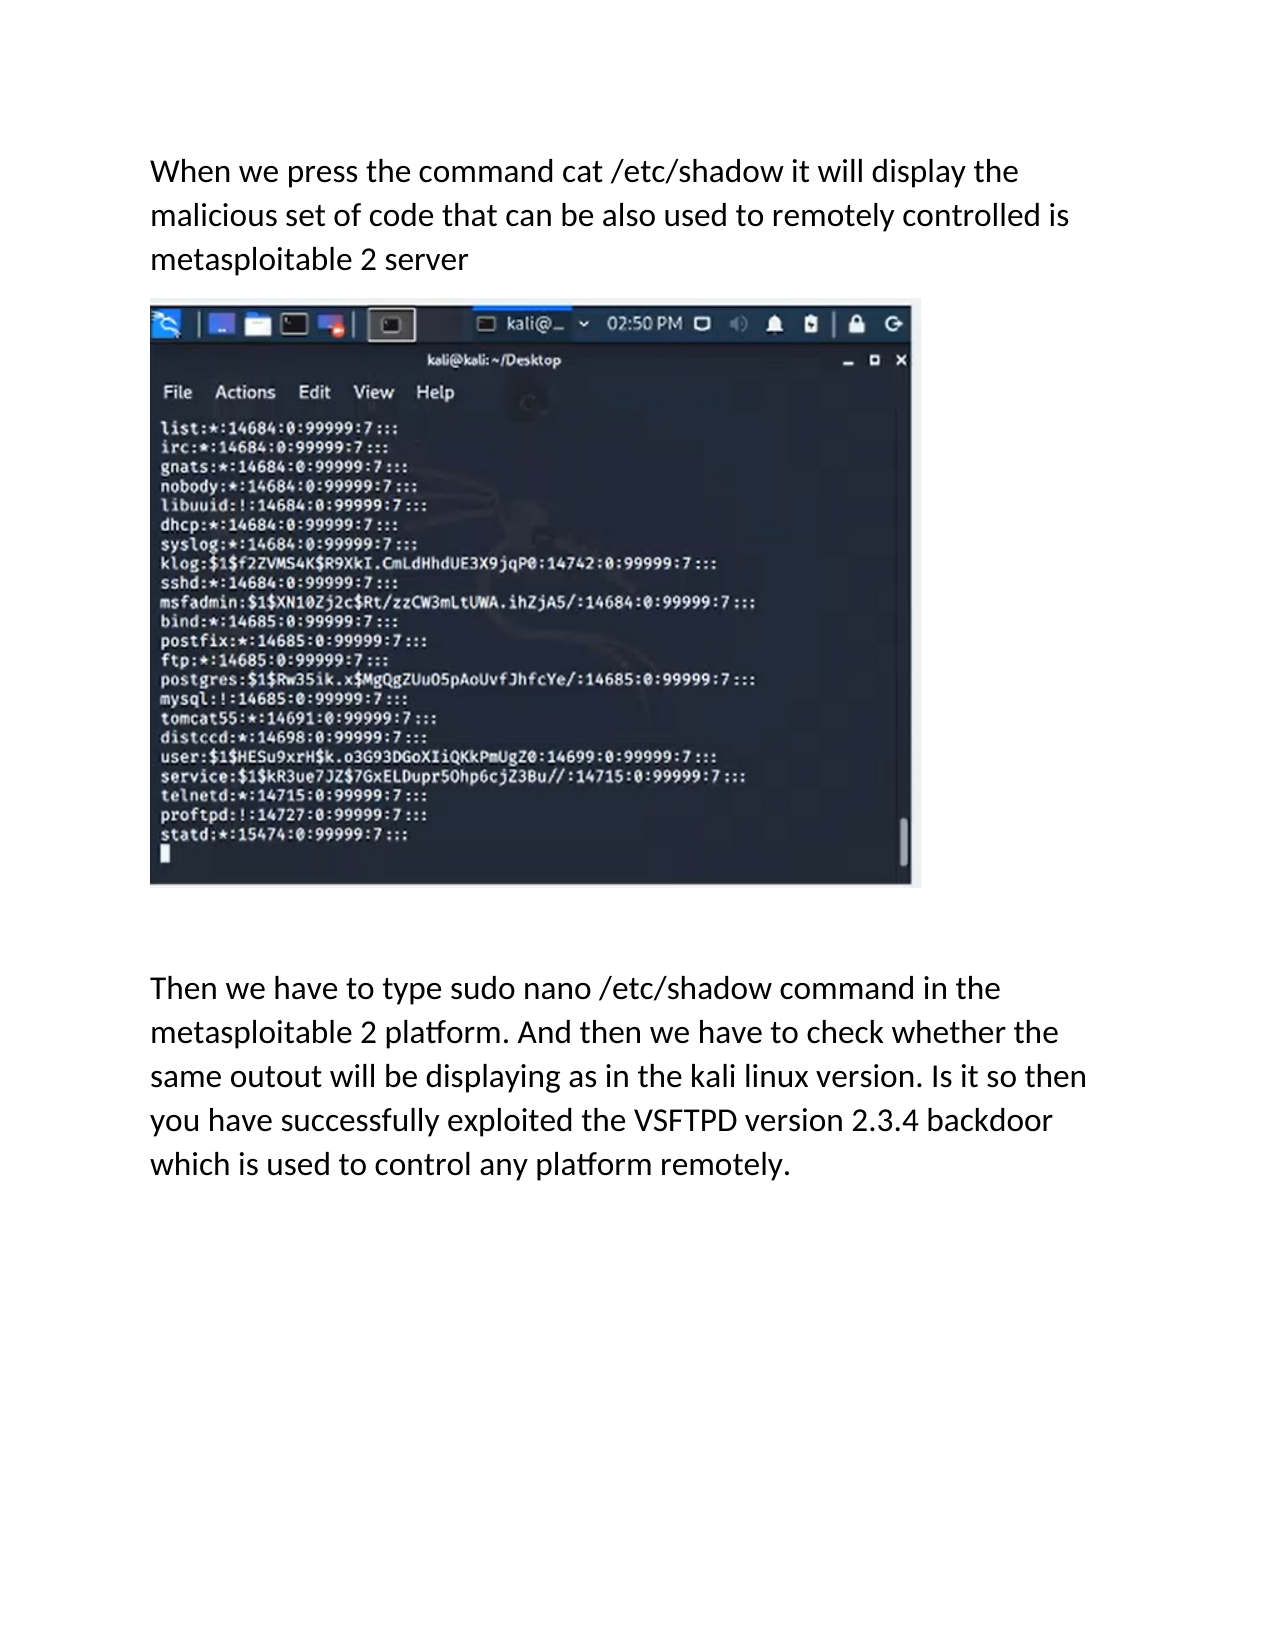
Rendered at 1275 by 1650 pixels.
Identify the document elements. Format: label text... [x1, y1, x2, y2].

text Then we have to type sudo nano /etc/shadow command in the metasploitable 2 platform. And then we have to check whether the same outout will be displaying as in the kali linux version. Is it so then you have successfully exploited the VSFTPD version 2.3.4 backdoor which is used to control any platform remotely. [150, 967, 1125, 1183]
picture [150, 298, 922, 888]
text When we press the command cat /etc/shadow it will display the malicious set of code that can be also used to remotely controlled is metasploitable 2 server [150, 150, 1125, 279]
